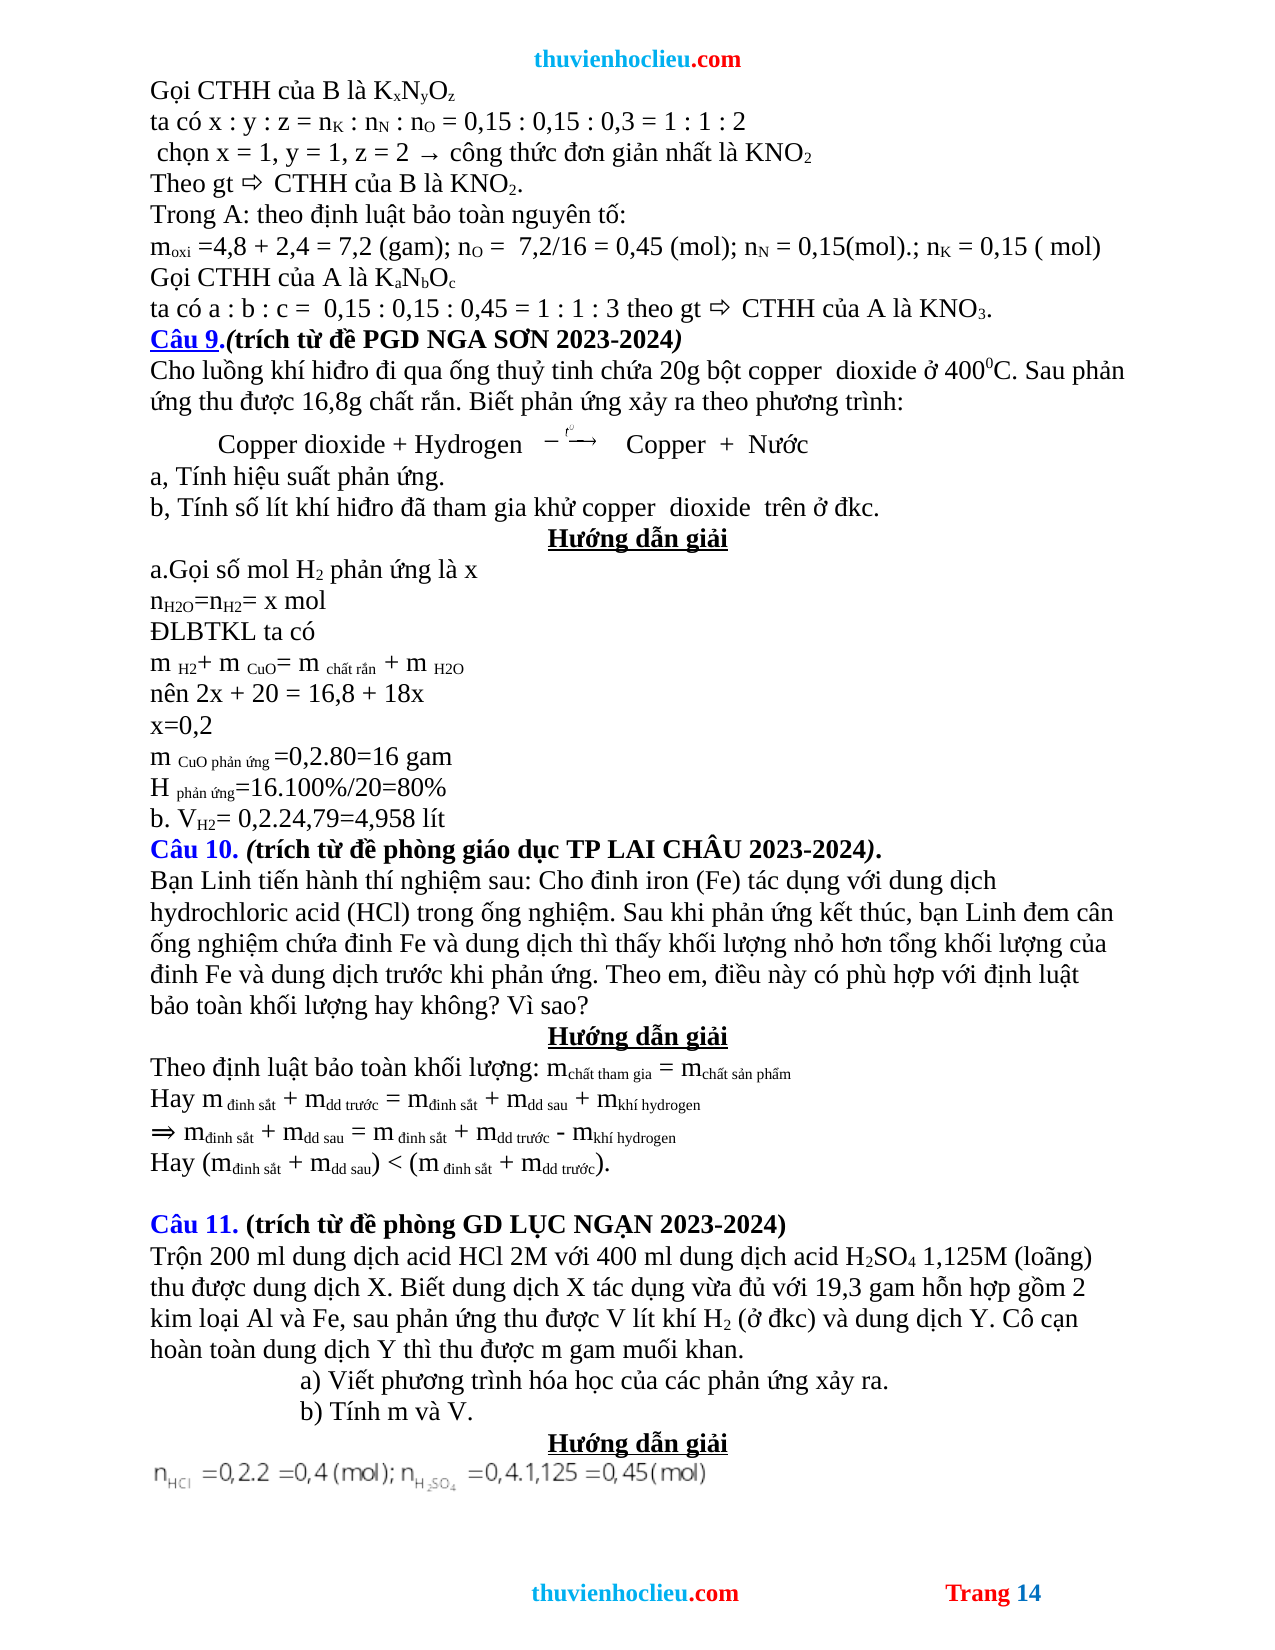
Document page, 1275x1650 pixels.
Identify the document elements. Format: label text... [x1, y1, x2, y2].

text a.Gọi số mol H2 phản ứng là x [150, 553, 1125, 584]
text Hướng dẫn giải [150, 1427, 1125, 1458]
text Hướng dẫn giải [150, 1020, 1125, 1051]
text Hay (mđinh sắt + mdd sau) < (m đinh sắt + mdd trước). [150, 1146, 1125, 1177]
text Câu 9.(trích từ đề PGD NGA SƠN 2023-2024) [150, 323, 1125, 354]
text b, Tính số lít khí hiđro đã tham gia khử copper dioxide trên ở đkc. [150, 491, 1125, 522]
text nên 2x + 20 = 16,8 + 18x [150, 678, 1125, 709]
text x=0,2 [150, 709, 1125, 740]
text ĐLBTKL ta có [150, 615, 1125, 646]
text Trong A: theo định luật bảo toàn nguyên tố: [150, 198, 1125, 230]
text Gọi CTHH của B là KxNyOz [150, 74, 1125, 105]
text Câu 11. (trích từ đề phòng GD LỤC NGẠN 2023-2024) [150, 1209, 1125, 1240]
text Cho luồng khí hiđro đi qua ống thuỷ tinh chứa 20g bột copper dioxide ở 4000C. Sau phản ứng thu được 16,8g chất rắn. Biết phản ứng xảy ra theo phương trình: [150, 354, 1125, 417]
text b. VH2= 0,2.24,79=4,958 lít [150, 802, 1125, 833]
text Hay m đinh sắt + mdd trước = mđinh sắt + mdd sau + mkhí hydrogen [150, 1082, 1125, 1114]
text Copper dioxide + Hydrogen Copper + Nước [150, 417, 1125, 459]
text Gọi CTHH của A là KaNbOc [150, 261, 1125, 292]
text m H2+ m CuO= m chất rắn + m H2O [150, 646, 1125, 678]
text a, Tính hiệu suất phản ứng. [150, 459, 1125, 491]
text H phản ứng=16.100%/20=80% [150, 771, 1125, 802]
text m CuO phản ứng =0,2.80=16 gam [150, 740, 1125, 771]
text Trộn 200 ml dung dịch acid HCl 2M với 400 ml dung dịch acid H2SO4 1,125M (loãng) thu được dung dịch X. Biết dung dịch X tác dụng vừa đủ với 19,3 gam hỗn hợp gồm 2 kim loại Al và Fe, sau phản ứng thu được V lít khí H2 (ở đkc) và dung dịch Y. Cô cạn hoàn toàn dung dịch Y thì thu được m gam muối khan. [150, 1240, 1125, 1364]
text a) Viết phương trình hóa học của các phản ứng xảy ra. [150, 1364, 1125, 1396]
text chọn x = 1, y = 1, z = 2 → công thức đơn giản nhất là KNO2 [150, 136, 1125, 167]
text Bạn Linh tiến hành thí nghiệm sau: Cho đinh iron (Fe) tác dụng với dung dịch hydrochloric acid (HCl) trong ống nghiệm. Sau khi phản ứng kết thúc, bạn Linh đem cân ống nghiệm chứa đinh Fe và dung dịch thì thấy khối lượng nhỏ hơn tổng khối lượng của đinh Fe và dung dịch trước khi phản ứng. Theo em, điều này có phù hợp với định luật bảo toàn khối lượng hay không? Vì sao? [150, 864, 1125, 1020]
text nH2O=nH2= x mol [150, 584, 1125, 615]
text Theo gt CTHH của B là KNO2. [150, 167, 1125, 198]
text Theo định luật bảo toàn khối lượng: mchất tham gia = mchất sản phẩm [150, 1051, 1125, 1082]
text Hướng dẫn giải [150, 522, 1125, 553]
text b) Tính m và V. [150, 1396, 1125, 1427]
text ta có a : b : c = 0,15 : 0,15 : 0,45 = 1 : 1 : 3 theo gt CTHH của A là KNO3. [150, 292, 1125, 323]
text moxi =4,8 + 2,4 = 7,2 (gam); nO = 7,2/16 = 0,45 (mol); nN = 0,15(mol).; nK = 0,15 ( mol) [150, 230, 1125, 261]
text Câu 10. (trích từ đề phòng giáo dục TP LAI CHÂU 2023-2024). [150, 833, 1125, 864]
text ⇒ mđinh sắt + mdd sau = m đinh sắt + mdd trước - mkhí hydrogen [150, 1114, 1125, 1146]
text ta có x : y : z = nK : nN : nO = 0,15 : 0,15 : 0,3 = 1 : 1 : 2 [150, 105, 1125, 136]
